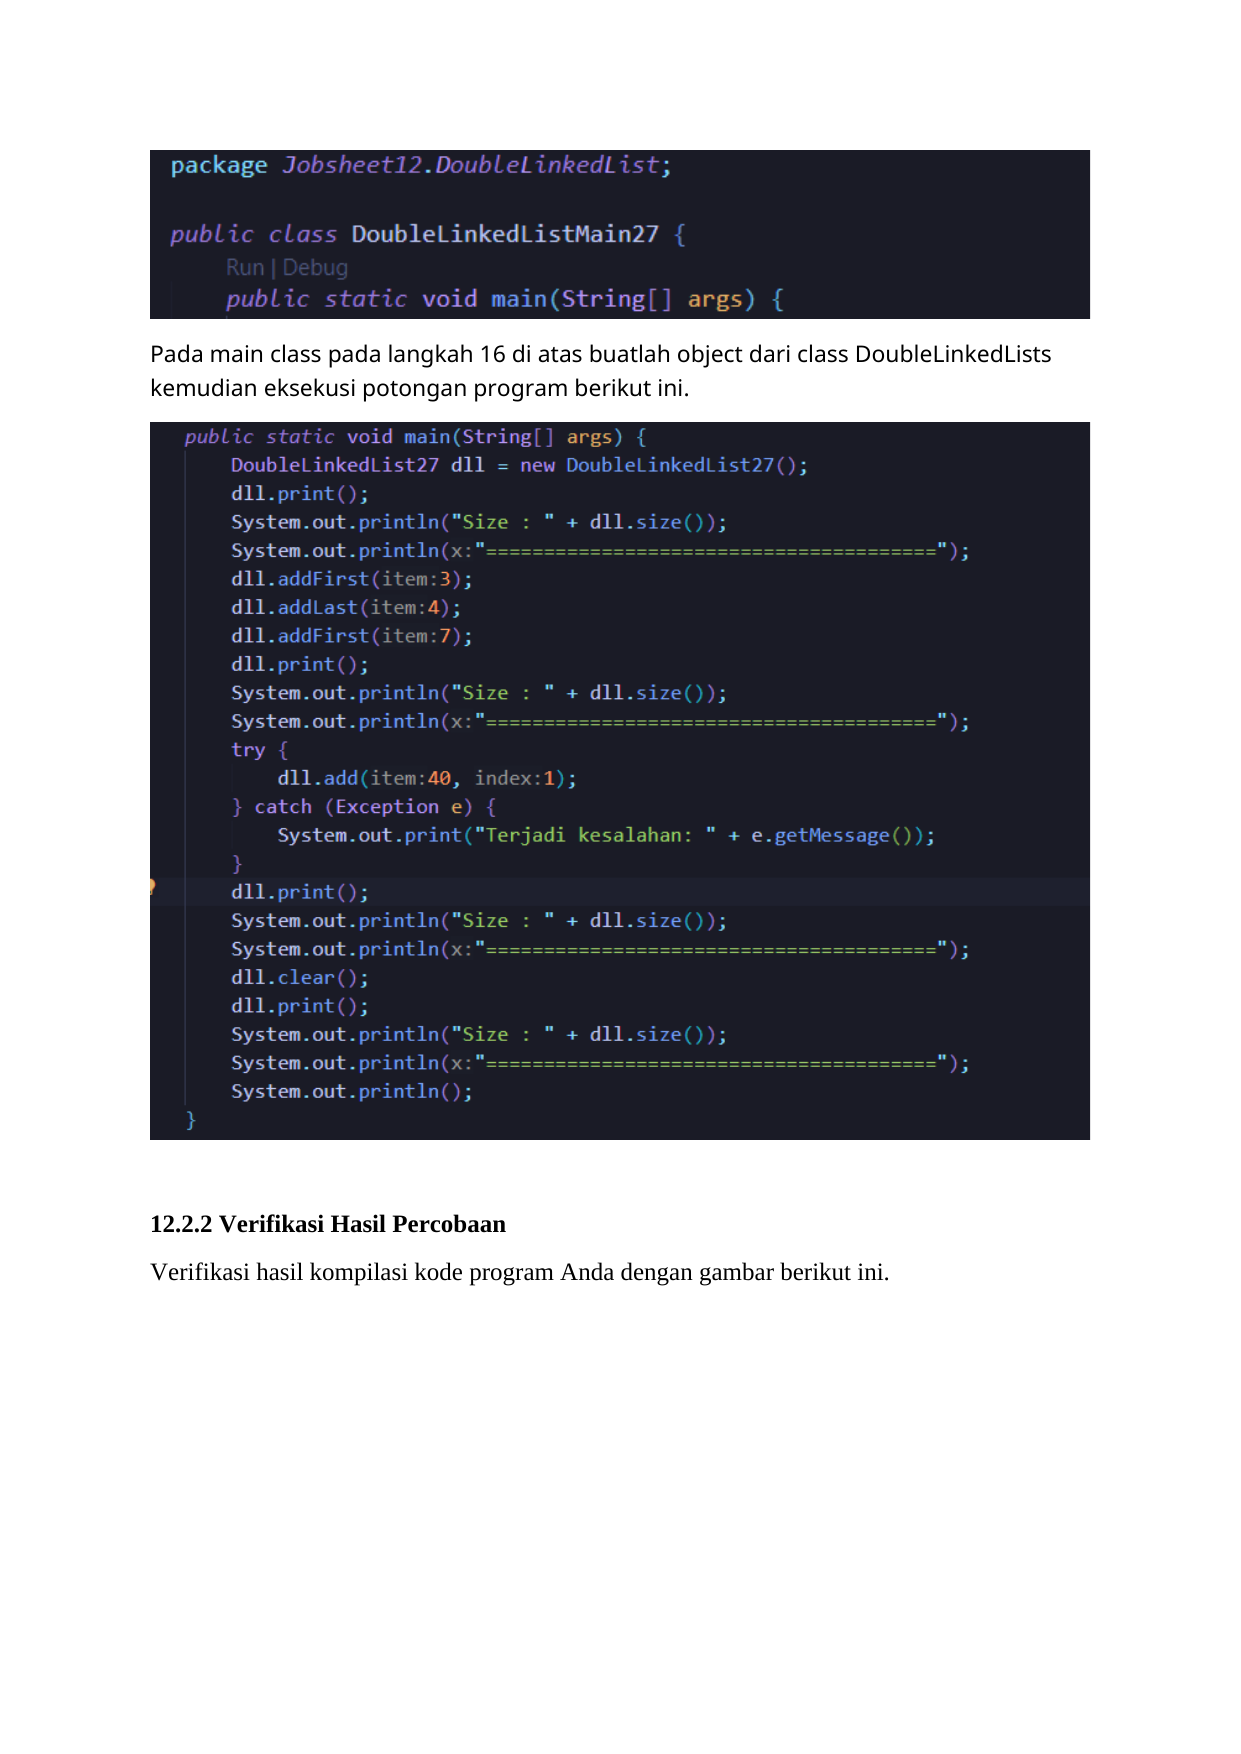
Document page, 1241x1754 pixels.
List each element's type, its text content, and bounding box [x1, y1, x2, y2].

text 12.2.2 Verifikasi Hasil Percobaan [150, 1209, 1090, 1238]
picture [150, 150, 1091, 319]
text Verifikasi hasil kompilasi kode program Anda dengan gambar berikut ini. [150, 1257, 1090, 1286]
text Pada main class pada langkah 16 di atas buatlah object dari class DoubleLinkedLists kemudian eksekusi potongan program berikut ini. [150, 338, 1090, 403]
picture [150, 422, 1091, 1140]
